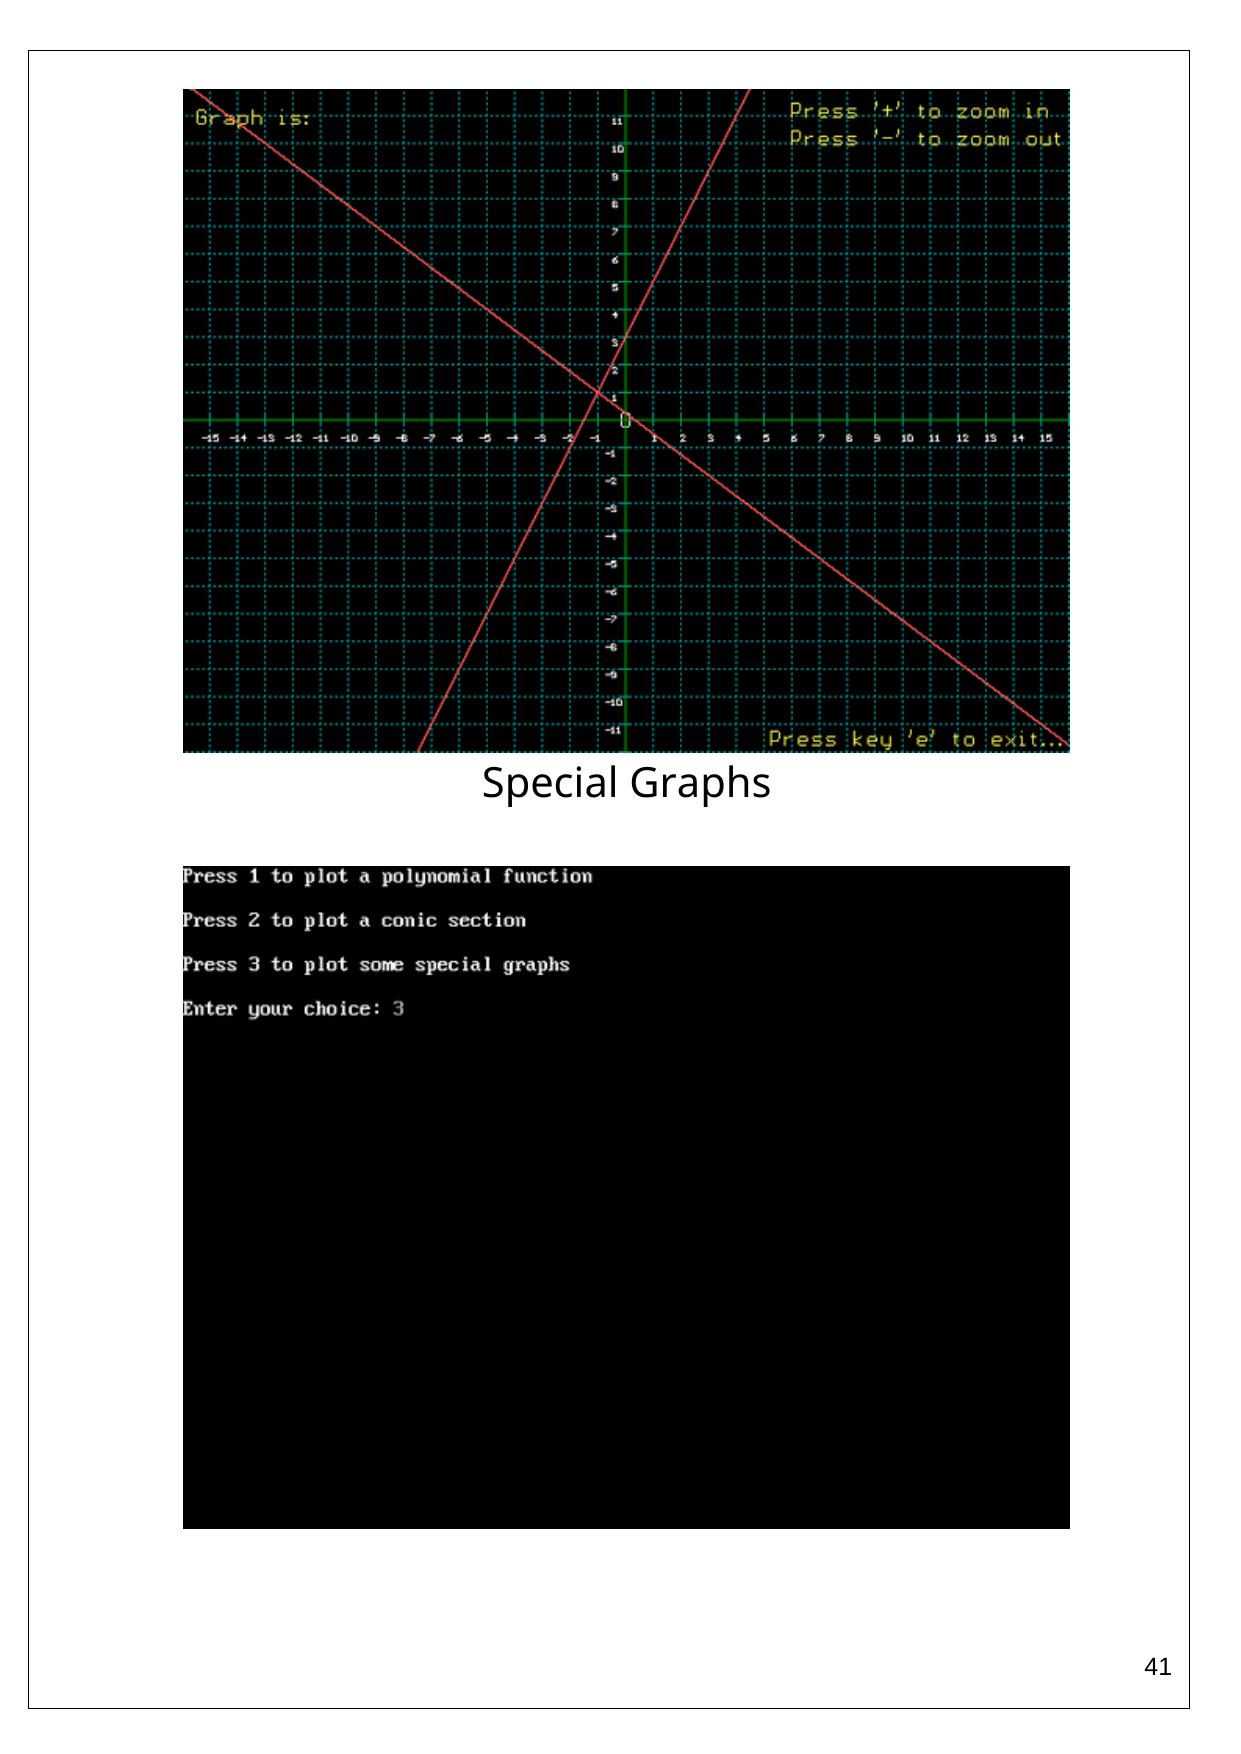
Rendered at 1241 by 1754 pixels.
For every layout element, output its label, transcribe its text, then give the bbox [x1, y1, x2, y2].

text Special Graphs [81, 753, 1172, 809]
picture [183, 89, 1070, 753]
picture [183, 866, 1070, 1529]
